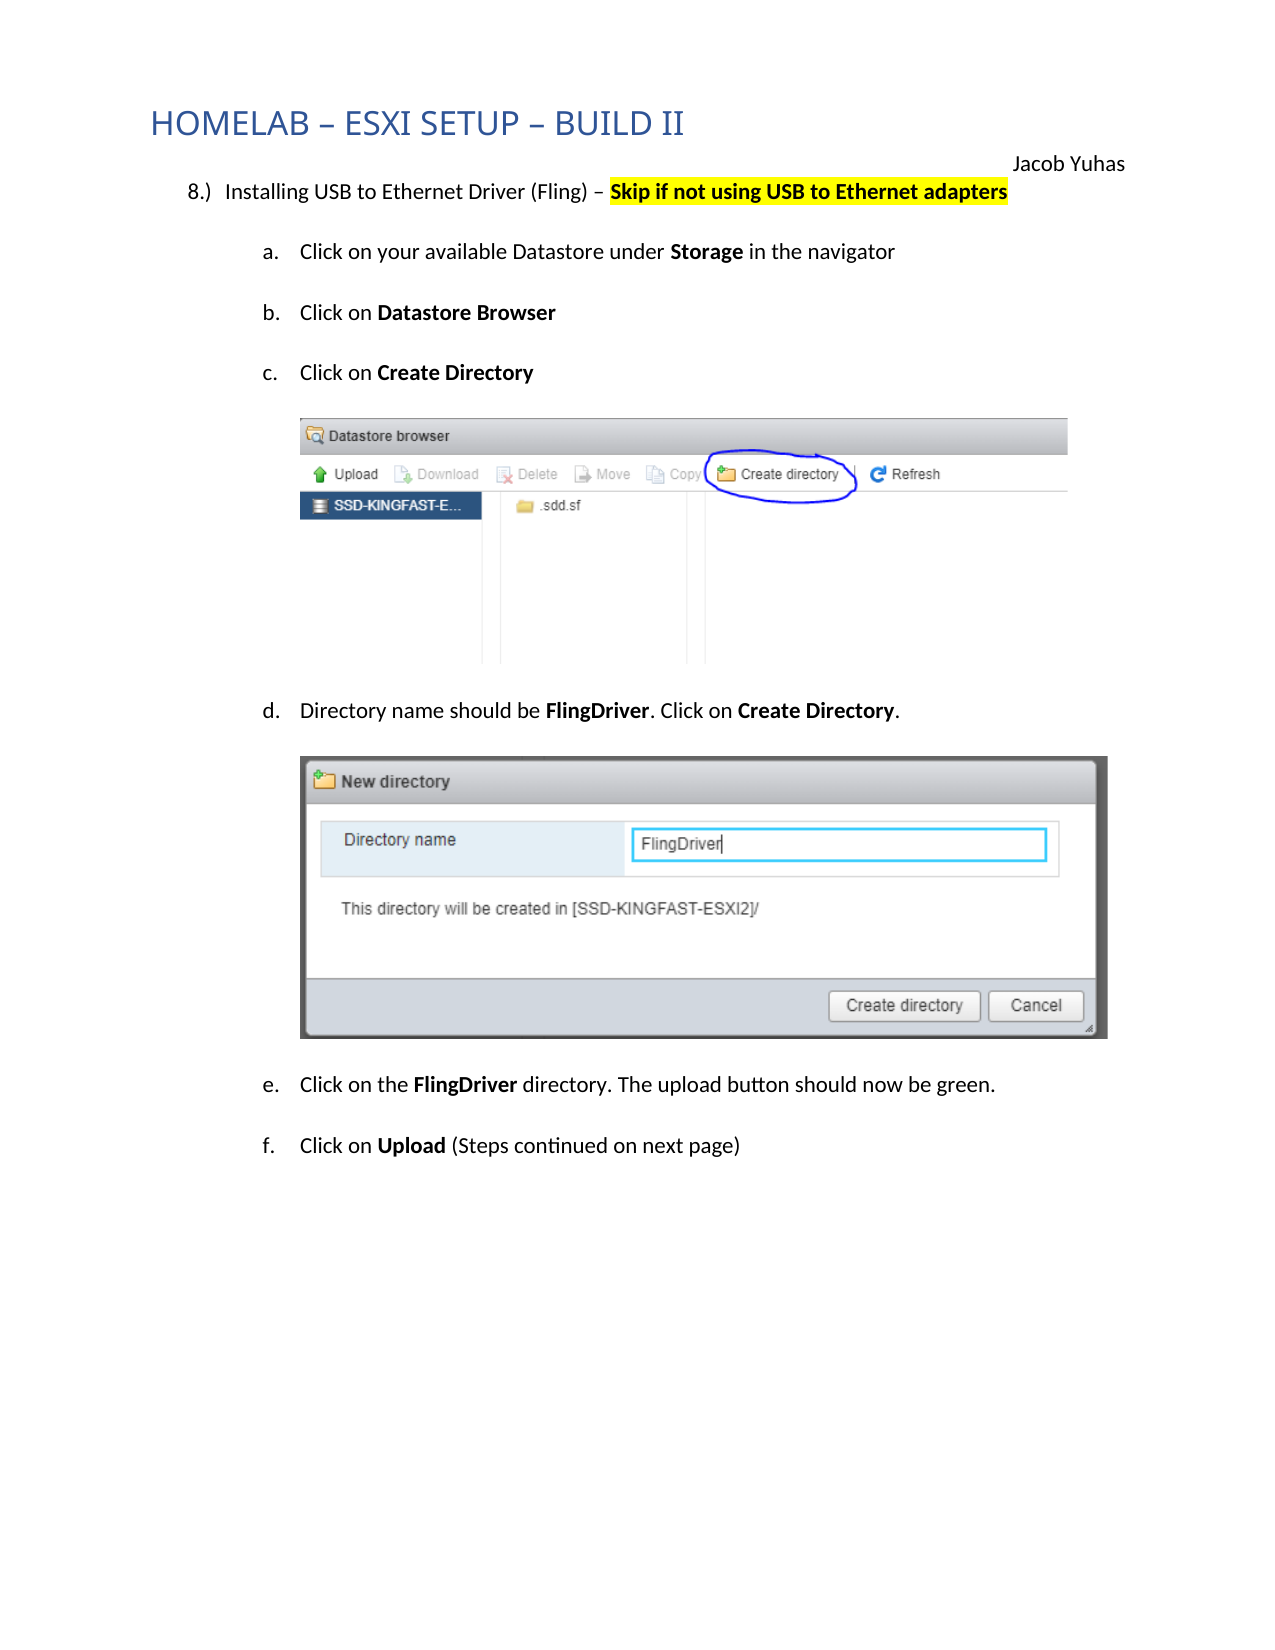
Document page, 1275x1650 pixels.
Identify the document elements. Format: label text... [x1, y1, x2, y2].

list Click on Upload (Steps continued on next page) [262, 1131, 1125, 1159]
list Click on your available Datastore under Storage in the navigator [262, 237, 1125, 296]
picture [300, 418, 1068, 664]
list Installing USB to Ethernet Driver (Fling) – Skip if not using USB to Ethernet adapters [187, 177, 1125, 235]
list Click on the FlingDriver directory. The upload button should now be green. [262, 1071, 1125, 1129]
list Click on Datastore Browser [262, 298, 1125, 356]
picture [300, 756, 1108, 1039]
